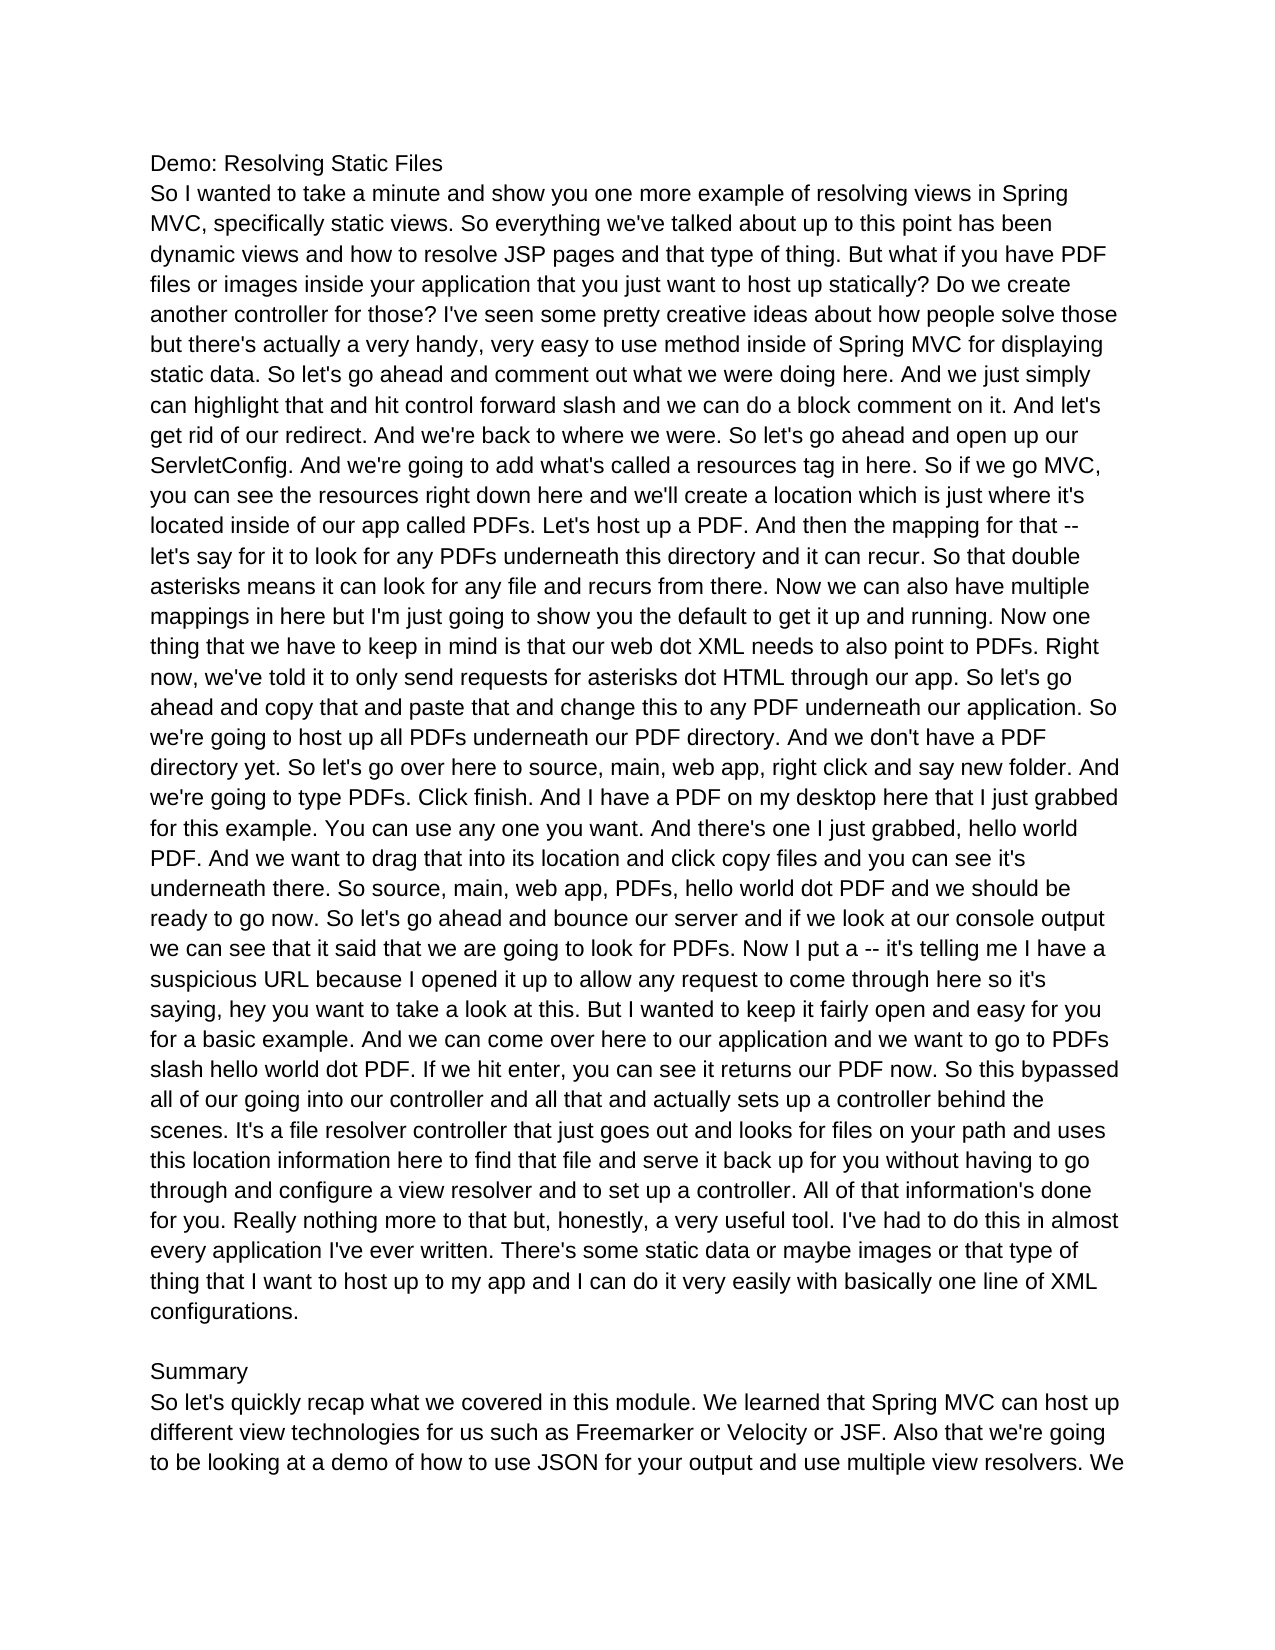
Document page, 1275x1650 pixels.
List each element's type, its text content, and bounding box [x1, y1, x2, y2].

text Summary [150, 1358, 1125, 1385]
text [150, 1388, 1125, 1475]
text So I wanted to take a minute and show you one more example of resolving views in Spring MVC, specifically static views. So everything we've talked about up to this point has been dynamic views and how to resolve JSP pages and that type of thing. But what if you have PDF files or images inside your application that you just want to host up statically? Do we create another controller for those? I've seen some pretty creative ideas about how people solve those but there's actually a very handy, very easy to use method inside of Spring MVC for displaying static data. So let's go ahead and comment out what we were doing here. And we just simply can highlight that and hit control forward slash and we can do a block comment on it. And let's get rid of our redirect. And we're back to where we were. So let's go ahead and open up our ServletConfig. And we're going to add what's called a resources tag in here. So if we go MVC, you can see the resources right down here and we'll create a location which is just where it's located inside of our app called PDFs. Let's host up a PDF. And then the mapping for that -- let's say for it to look for any PDFs underneath this directory and it can recur. So that double asterisks means it can look for any file and recurs from there. Now we can also have multiple mappings in here but I'm just going to show you the default to get it up and running. Now one thing that we have to keep in mind is that our web dot XML needs to also point to PDFs. Right now, we've told it to only send requests for asterisks dot HTML through our app. So let's go ahead and copy that and paste that and change this to any PDF underneath our application. So we're going to host up all PDFs underneath our PDF directory. And we don't have a PDF directory yet. So let's go over here to source, main, web app, right click and say new folder. And we're going to type PDFs. Click finish. And I have a PDF on my desktop here that I just grabbed for this example. You can use any one you want. And there's one I just grabbed, hello world PDF. And we want to drag that into its location and click copy files and you can see it's underneath there. So source, main, web app, PDFs, hello world dot PDF and we should be ready to go now. So let's go ahead and bounce our server and if we look at our console output we can see that it said that we are going to look for PDFs. Now I put a -- it's telling me I have a suspicious URL because I opened it up to allow any request to come through here so it's saying, hey you want to take a look at this. But I wanted to keep it fairly open and easy for you for a basic example. And we can come over here to our application and we want to go to PDFs slash hello world dot PDF. If we hit enter, you can see it returns our PDF now. So this bypassed all of our going into our controller and all that and actually sets up a controller behind the scenes. It's a file resolver controller that just goes out and looks for files on your path and uses this location information here to find that file and serve it back up for you without having to go through and configure a view resolver and to set up a controller. All of that information's done for you. Really nothing more to that but, honestly, a very useful tool. I've had to do this in almost every application I've ever written. There's some static data or maybe images or that type of thing that I want to host up to my app and I can do it very easily with basically one line of XML configurations. [150, 180, 1125, 1324]
text Demo: Resolving Static Files [150, 150, 1125, 176]
